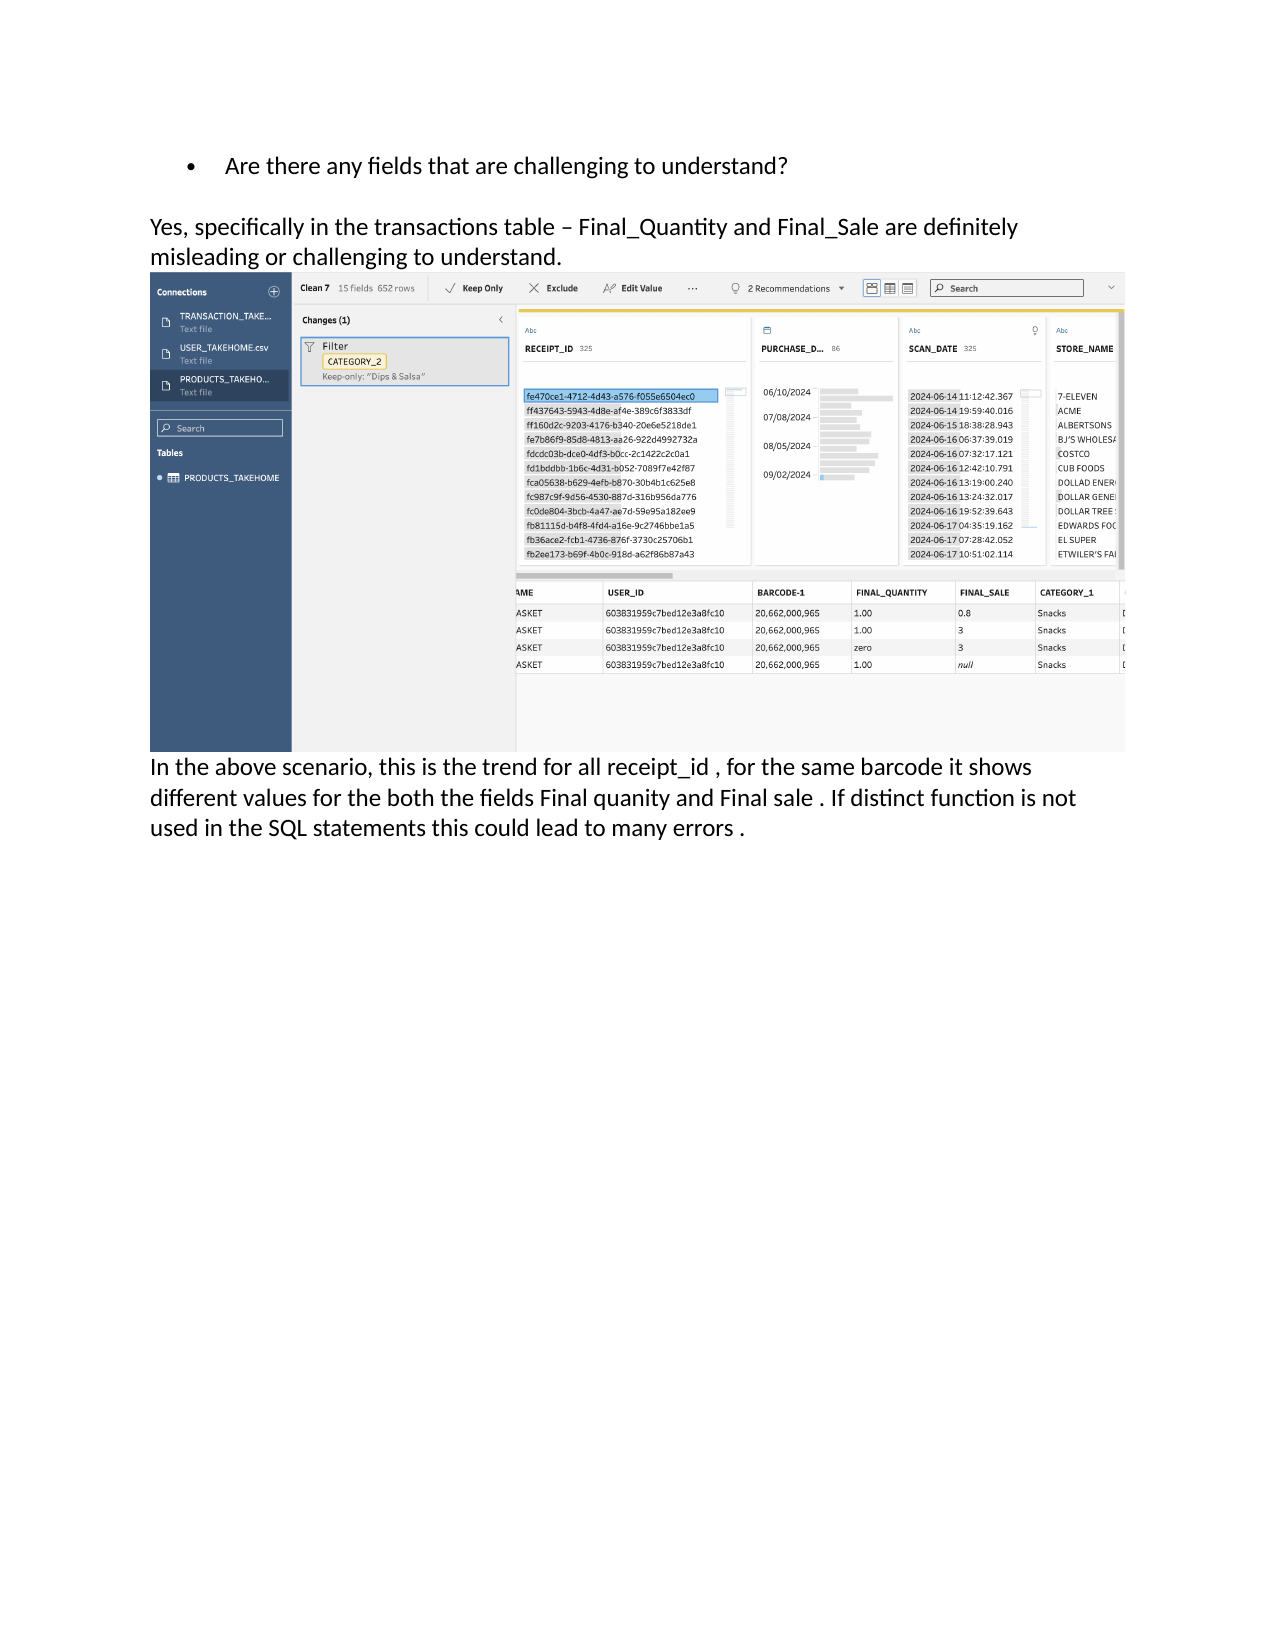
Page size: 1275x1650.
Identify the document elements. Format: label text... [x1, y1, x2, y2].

text Yes, specifically in the transactions table – Final_Quantity and Final_Sale are definitely misleading or challenging to understand. [150, 211, 1125, 272]
picture [150, 272, 1125, 752]
text In the above scenario, this is the trend for all receipt_id , for the same barcode it shows different values for the both the fields Final quanity and Final sale . If distinct function is not used in the SQL statements this could lead to many errors . [150, 752, 1125, 843]
list Are there any fields that are challenging to understand? [187, 150, 1125, 181]
